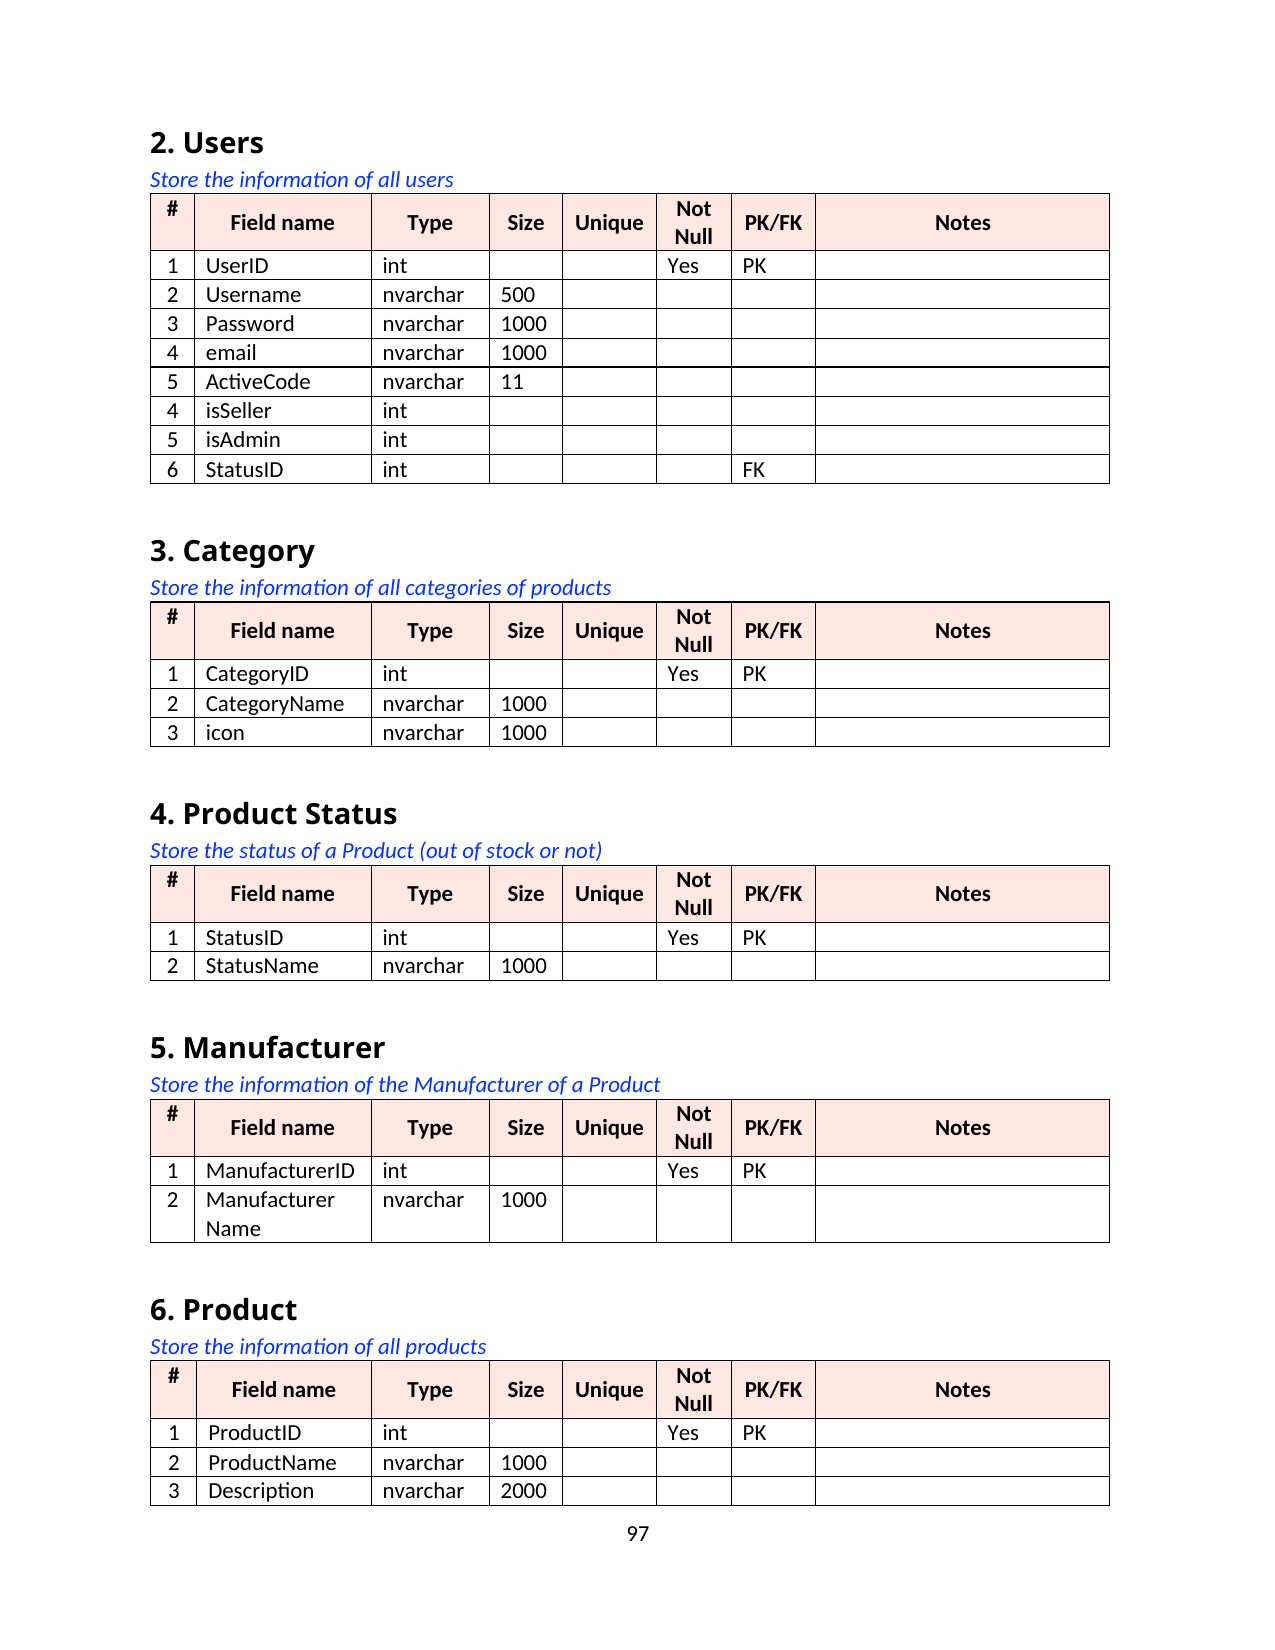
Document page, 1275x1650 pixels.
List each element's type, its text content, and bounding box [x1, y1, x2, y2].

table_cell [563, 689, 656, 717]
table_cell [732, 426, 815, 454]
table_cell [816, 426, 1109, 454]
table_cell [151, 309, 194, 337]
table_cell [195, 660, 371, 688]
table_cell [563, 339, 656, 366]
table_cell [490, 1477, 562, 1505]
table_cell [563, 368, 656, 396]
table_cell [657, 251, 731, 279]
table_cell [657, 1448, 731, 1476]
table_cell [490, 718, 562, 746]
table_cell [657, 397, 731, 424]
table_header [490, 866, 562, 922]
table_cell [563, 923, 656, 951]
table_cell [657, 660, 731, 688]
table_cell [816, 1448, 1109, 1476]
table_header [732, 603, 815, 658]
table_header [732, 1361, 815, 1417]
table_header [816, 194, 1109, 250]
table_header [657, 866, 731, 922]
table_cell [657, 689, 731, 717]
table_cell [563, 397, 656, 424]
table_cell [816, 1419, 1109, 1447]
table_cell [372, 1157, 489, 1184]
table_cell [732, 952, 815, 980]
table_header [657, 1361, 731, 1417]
text Store the status of a Product (out of stock or not) [150, 836, 1125, 864]
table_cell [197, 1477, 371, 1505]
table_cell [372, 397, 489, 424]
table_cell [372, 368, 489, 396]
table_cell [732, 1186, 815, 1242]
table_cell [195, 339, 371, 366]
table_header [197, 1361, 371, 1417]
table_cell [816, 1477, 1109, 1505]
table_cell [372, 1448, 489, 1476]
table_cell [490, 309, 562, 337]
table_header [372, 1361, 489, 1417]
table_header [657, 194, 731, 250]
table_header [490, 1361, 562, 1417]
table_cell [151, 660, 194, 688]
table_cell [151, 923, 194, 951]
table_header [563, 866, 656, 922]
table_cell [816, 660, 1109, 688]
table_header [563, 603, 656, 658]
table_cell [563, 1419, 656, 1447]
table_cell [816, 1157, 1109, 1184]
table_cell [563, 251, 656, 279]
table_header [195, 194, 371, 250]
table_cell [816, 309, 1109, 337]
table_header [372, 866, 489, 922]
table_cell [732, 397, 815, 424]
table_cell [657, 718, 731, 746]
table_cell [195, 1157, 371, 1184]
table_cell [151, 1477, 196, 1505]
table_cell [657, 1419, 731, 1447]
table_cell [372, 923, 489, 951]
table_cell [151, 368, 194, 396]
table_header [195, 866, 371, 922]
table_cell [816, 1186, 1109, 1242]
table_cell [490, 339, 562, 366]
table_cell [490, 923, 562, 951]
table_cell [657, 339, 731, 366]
subtitle 3. Category [150, 531, 1125, 570]
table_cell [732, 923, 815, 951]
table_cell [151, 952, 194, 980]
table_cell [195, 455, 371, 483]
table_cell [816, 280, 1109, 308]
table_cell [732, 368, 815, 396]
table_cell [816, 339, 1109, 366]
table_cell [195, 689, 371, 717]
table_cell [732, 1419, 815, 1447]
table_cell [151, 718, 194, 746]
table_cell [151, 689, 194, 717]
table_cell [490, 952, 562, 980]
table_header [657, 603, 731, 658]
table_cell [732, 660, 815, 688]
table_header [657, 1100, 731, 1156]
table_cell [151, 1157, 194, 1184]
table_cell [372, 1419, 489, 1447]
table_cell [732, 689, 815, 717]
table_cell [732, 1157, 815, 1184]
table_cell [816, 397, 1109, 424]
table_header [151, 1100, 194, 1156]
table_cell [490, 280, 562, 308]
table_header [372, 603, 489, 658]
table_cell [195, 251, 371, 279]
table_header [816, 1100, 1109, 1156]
text Store the information of the Manufacturer of a Product [150, 1070, 1125, 1098]
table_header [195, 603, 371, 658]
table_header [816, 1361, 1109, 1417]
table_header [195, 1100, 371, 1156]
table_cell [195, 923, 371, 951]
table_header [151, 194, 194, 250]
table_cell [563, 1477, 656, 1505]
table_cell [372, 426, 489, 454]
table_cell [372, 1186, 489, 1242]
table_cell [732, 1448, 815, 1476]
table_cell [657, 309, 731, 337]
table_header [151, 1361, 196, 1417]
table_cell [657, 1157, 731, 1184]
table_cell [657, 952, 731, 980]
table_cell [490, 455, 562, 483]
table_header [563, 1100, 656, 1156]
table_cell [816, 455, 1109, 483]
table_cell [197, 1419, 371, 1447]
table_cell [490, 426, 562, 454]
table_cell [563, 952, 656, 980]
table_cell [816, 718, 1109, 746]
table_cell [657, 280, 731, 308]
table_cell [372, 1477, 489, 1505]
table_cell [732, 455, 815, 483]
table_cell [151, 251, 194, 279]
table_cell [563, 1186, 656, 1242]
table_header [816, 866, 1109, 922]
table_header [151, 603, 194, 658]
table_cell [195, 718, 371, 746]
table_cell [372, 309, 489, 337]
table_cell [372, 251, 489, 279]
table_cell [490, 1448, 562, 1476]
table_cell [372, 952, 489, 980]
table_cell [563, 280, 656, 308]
text Store the information of all users [150, 165, 1125, 193]
subtitle 5. Manufacturer [150, 1028, 1125, 1067]
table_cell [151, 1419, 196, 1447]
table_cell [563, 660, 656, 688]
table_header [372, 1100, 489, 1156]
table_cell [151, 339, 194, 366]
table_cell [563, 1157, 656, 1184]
text Store the information of all categories of products [150, 573, 1125, 601]
text Store the information of all products [150, 1332, 1125, 1360]
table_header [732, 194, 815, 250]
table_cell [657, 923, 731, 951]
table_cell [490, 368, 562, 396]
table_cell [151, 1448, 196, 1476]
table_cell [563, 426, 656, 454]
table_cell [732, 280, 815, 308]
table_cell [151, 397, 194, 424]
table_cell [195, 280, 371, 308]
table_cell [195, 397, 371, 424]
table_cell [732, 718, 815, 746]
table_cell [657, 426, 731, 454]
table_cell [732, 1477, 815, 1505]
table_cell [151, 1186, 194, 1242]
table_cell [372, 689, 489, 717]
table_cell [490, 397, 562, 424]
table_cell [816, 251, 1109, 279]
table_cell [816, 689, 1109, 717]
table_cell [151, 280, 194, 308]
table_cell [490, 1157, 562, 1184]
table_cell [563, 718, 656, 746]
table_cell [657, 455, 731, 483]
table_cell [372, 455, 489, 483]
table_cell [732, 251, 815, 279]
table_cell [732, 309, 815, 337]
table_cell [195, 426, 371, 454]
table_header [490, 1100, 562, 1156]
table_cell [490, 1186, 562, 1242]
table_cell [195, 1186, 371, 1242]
subtitle 6. Product [150, 1289, 1125, 1329]
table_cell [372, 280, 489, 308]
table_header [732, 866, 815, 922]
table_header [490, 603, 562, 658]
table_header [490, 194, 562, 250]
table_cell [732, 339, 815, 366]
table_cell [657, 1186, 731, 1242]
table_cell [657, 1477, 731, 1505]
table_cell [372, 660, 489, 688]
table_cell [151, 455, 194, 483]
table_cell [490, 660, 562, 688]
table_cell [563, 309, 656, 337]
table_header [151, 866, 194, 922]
subtitle 4. Product Status [150, 794, 1125, 833]
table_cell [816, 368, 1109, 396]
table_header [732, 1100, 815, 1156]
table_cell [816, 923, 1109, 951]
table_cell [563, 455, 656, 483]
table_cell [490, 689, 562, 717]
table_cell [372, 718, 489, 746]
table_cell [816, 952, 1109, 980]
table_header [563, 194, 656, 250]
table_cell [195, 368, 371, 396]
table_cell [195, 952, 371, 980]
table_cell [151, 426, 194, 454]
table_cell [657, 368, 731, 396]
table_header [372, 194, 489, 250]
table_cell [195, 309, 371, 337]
subtitle 2. Users [150, 122, 1125, 162]
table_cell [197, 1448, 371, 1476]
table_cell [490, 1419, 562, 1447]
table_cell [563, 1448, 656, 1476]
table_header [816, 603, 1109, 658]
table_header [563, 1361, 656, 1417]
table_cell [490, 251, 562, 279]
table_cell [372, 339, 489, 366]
